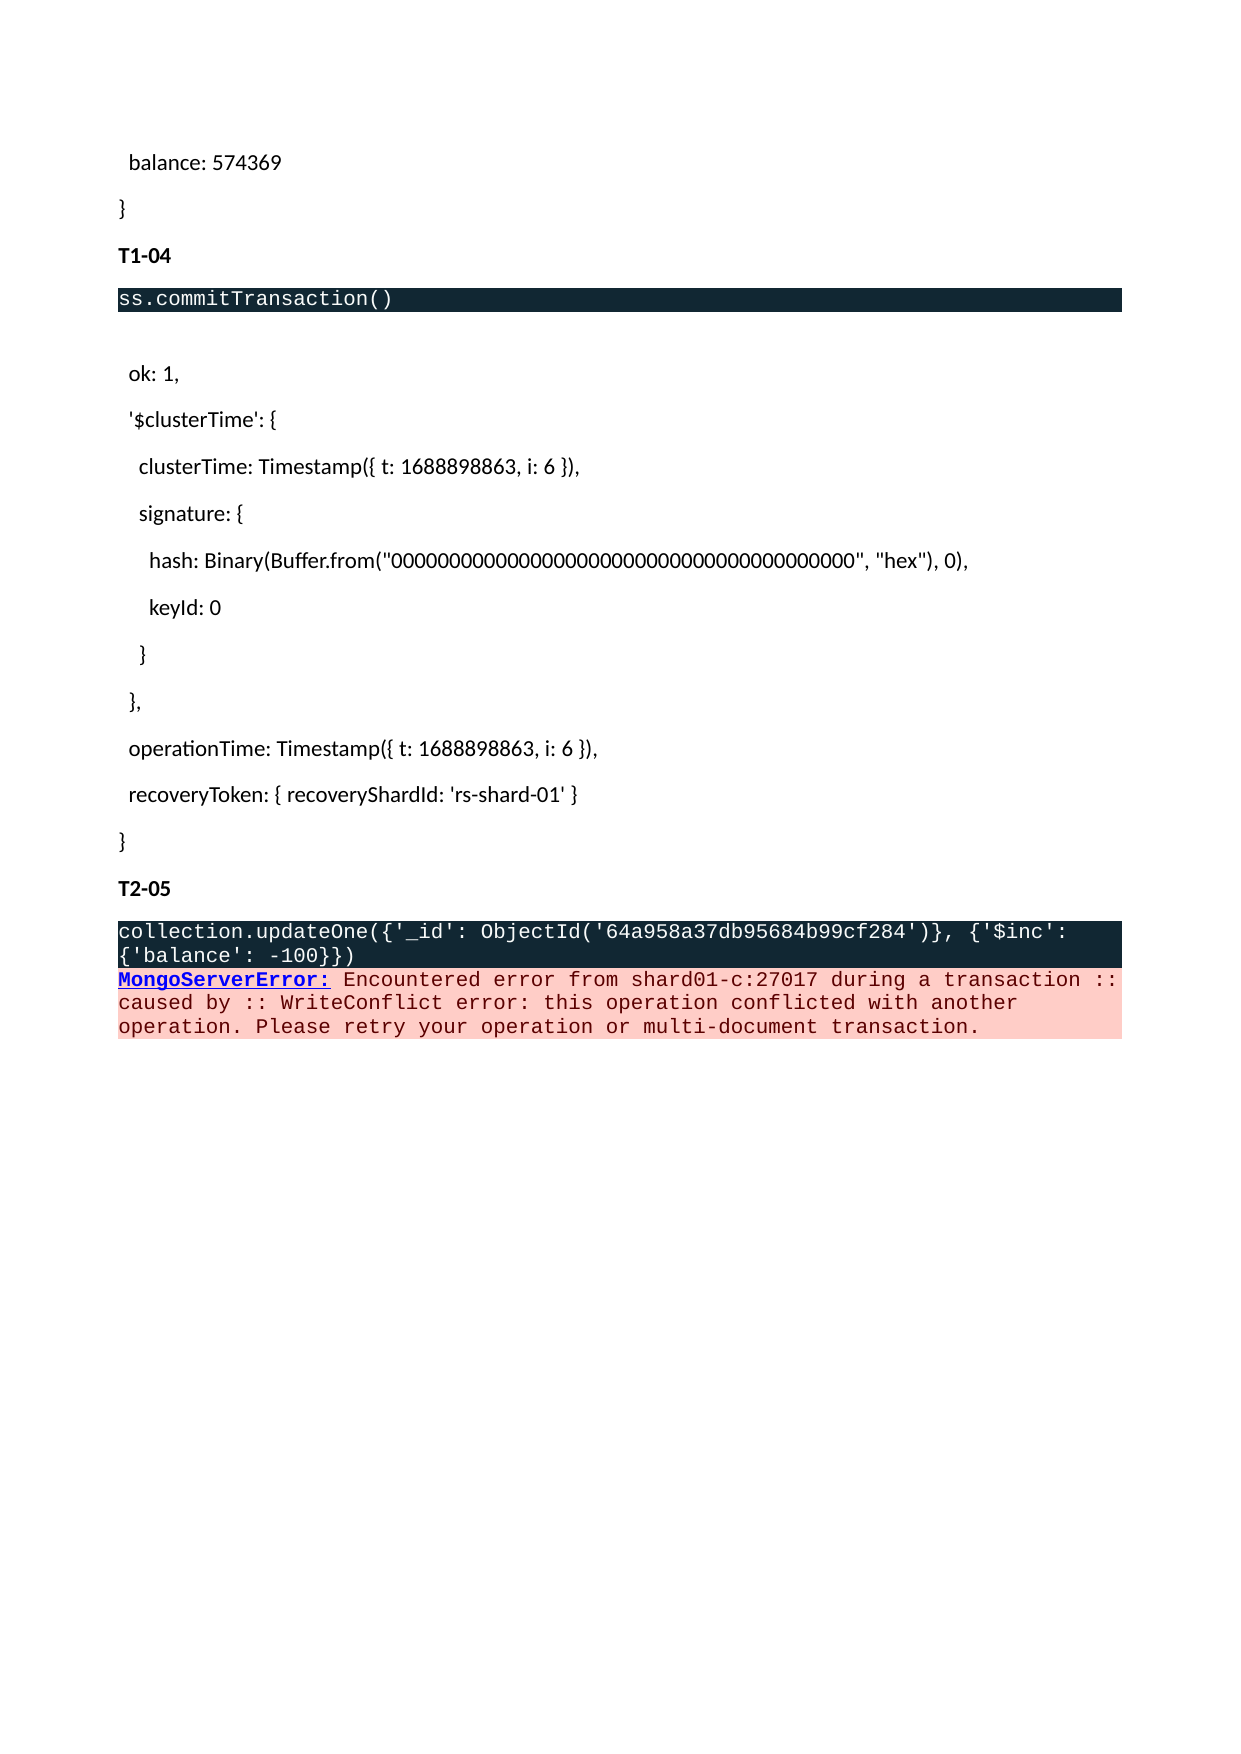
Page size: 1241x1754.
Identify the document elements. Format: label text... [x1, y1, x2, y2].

text '$clusterTime': { [118, 406, 1122, 434]
text clusterTime: Timestamp({ t: 1688898863, i: 6 }), [118, 452, 1122, 481]
text }, [118, 687, 1122, 715]
text T2-05 [118, 874, 1122, 902]
text balance: 574369 [118, 148, 1122, 176]
text } [118, 827, 1122, 856]
text signature: { [118, 499, 1122, 527]
text } [118, 194, 1122, 222]
text } [118, 640, 1122, 668]
text ss.commitTransaction() [118, 288, 1122, 312]
text collection.updateOne({'_id': ObjectId('64a958a37db95684b99cf284')}, {'$inc': {'balance': -100}}) [118, 921, 1122, 968]
text keyId: 0 [118, 593, 1122, 621]
text MongoServerError: Encountered error from shard01-c:27017 during a transaction :: caused by :: WriteConflict error: this operation conflicted with another operation. Please retry your operation or multi-document transaction. [118, 968, 1122, 1039]
text hash: Binary(Buffer.from("0000000000000000000000000000000000000000", "hex"), 0), [118, 546, 1122, 574]
text T1-04 [118, 241, 1122, 269]
text operationTime: Timestamp({ t: 1688898863, i: 6 }), [118, 734, 1122, 762]
text ok: 1, [118, 359, 1122, 387]
text recoveryToken: { recoveryShardId: 'rs-shard-01' } [118, 781, 1122, 809]
